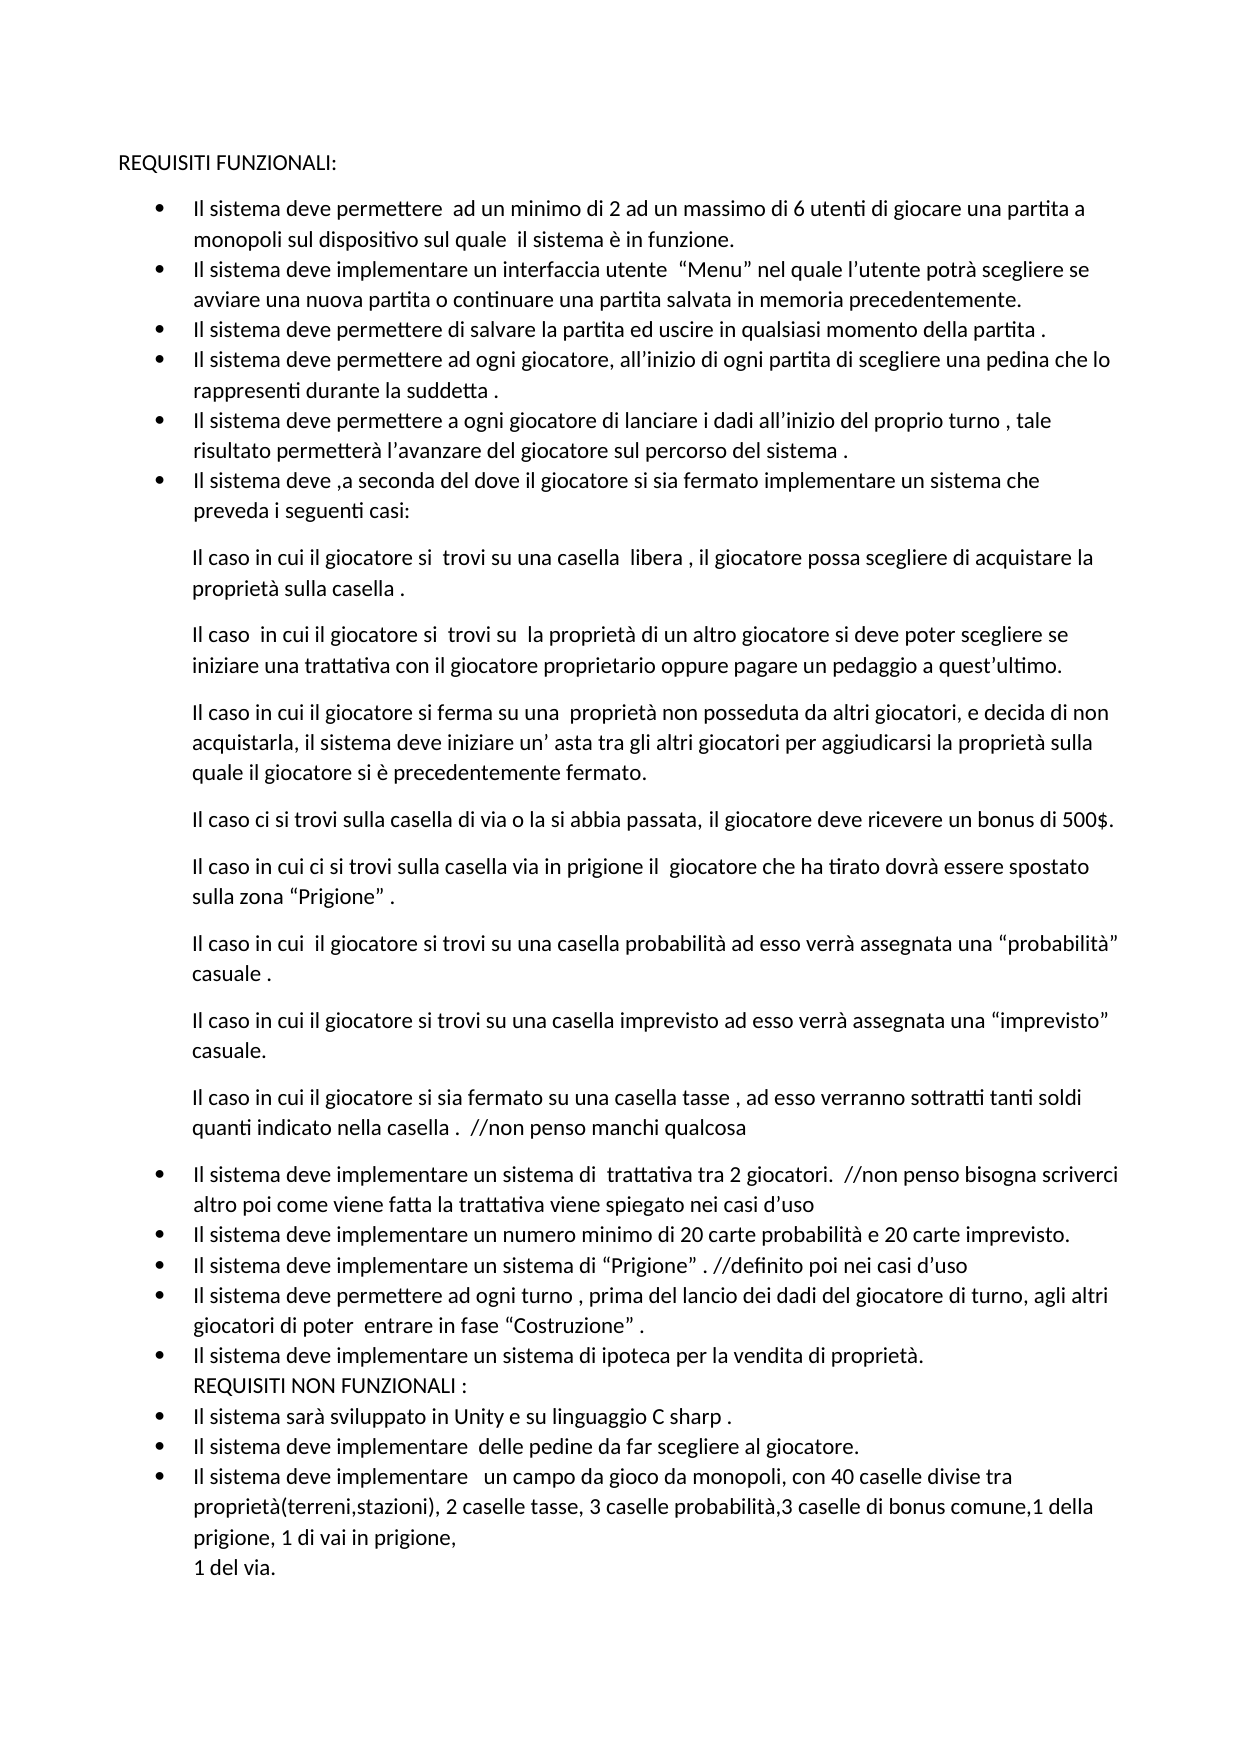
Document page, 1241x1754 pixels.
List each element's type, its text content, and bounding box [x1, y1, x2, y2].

list Il sistema deve implementare un sistema di ipoteca per la vendita di proprietà. [156, 1341, 1122, 1369]
list Il sistema deve ,a seconda del dove il giocatore si sia fermato implementare un sistema che preveda i seguenti casi: [156, 466, 1122, 524]
list 1 del via. [193, 1553, 1122, 1581]
list Il sistema deve implementare un numero minimo di 20 carte probabilità e 20 carte imprevisto. [156, 1221, 1122, 1248]
text Il caso in cui il giocatore si trovi su la proprietà di un altro giocatore si deve poter scegliere se iniziare una trattativa con il giocatore proprietario oppure pagare un pedaggio a quest’ultimo. [192, 621, 1122, 679]
list Il sistema deve implementare delle pedine da far scegliere al giocatore. [156, 1432, 1122, 1460]
list Il sistema deve permettere di salvare la partita ed uscire in qualsiasi momento della partita . [156, 315, 1122, 343]
text Il caso in cui ci si trovi sulla casella via in prigione il giocatore che ha tirato dovrà essere spostato sulla zona “Prigione” . [192, 852, 1122, 910]
list Il sistema deve permettere ad ogni giocatore, all’inizio di ogni partita di scegliere una pedina che lo rappresenti durante la suddetta . [156, 346, 1122, 404]
text Il caso in cui il giocatore si trovi su una casella libera , il giocatore possa scegliere di acquistare la proprietà sulla casella . [192, 543, 1122, 602]
list Il sistema deve permettere a ogni giocatore di lanciare i dadi all’inizio del proprio turno , tale risultato permetterà l’avanzare del giocatore sul percorso del sistema . [156, 406, 1122, 464]
text Il caso ci si trovi sulla casella di via o la si abbia passata, il giocatore deve ricevere un bonus di 500$. [192, 805, 1122, 833]
list Il sistema deve implementare un interfaccia utente “Menu” nel quale l’utente potrà scegliere se avviare una nuova partita o continuare una partita salvata in memoria precedentemente. [156, 255, 1122, 313]
list Il sistema deve implementare un sistema di trattativa tra 2 giocatori. //non penso bisogna scriverci altro poi come viene fatta la trattativa viene spiegato nei casi d’uso [156, 1160, 1122, 1218]
list REQUISITI NON FUNZIONALI : [193, 1372, 1122, 1399]
text Il caso in cui il giocatore si sia fermato su una casella tasse , ad esso verranno sottratti tanti soldi quanti indicato nella casella . //non penso manchi qualcosa [192, 1083, 1122, 1141]
list Il sistema sarà sviluppato in Unity e su linguaggio C sharp . [156, 1402, 1122, 1430]
list Il sistema deve permettere ad ogni turno , prima del lancio dei dadi del giocatore di turno, agli altri giocatori di poter entrare in fase “Costruzione” . [156, 1281, 1122, 1339]
list Il sistema deve permettere ad un minimo di 2 ad un massimo di 6 utenti di giocare una partita a monopoli sul dispositivo sul quale il sistema è in funzione. [156, 194, 1122, 253]
text Il caso in cui il giocatore si trovi su una casella imprevisto ad esso verrà assegnata una “imprevisto” casuale. [192, 1006, 1122, 1064]
text Il caso in cui il giocatore si trovi su una casella probabilità ad esso verrà assegnata una “probabilità” casuale . [192, 929, 1122, 987]
text REQUISITI FUNZIONALI: [118, 148, 1122, 176]
list Il sistema deve implementare un sistema di “Prigione” . //definito poi nei casi d’uso [156, 1251, 1122, 1279]
text Il caso in cui il giocatore si ferma su una proprietà non posseduta da altri giocatori, e decida di non acquistarla, il sistema deve iniziare un’ asta tra gli altri giocatori per aggiudicarsi la proprietà sulla quale il giocatore si è precedentemente fermato. [192, 698, 1122, 786]
